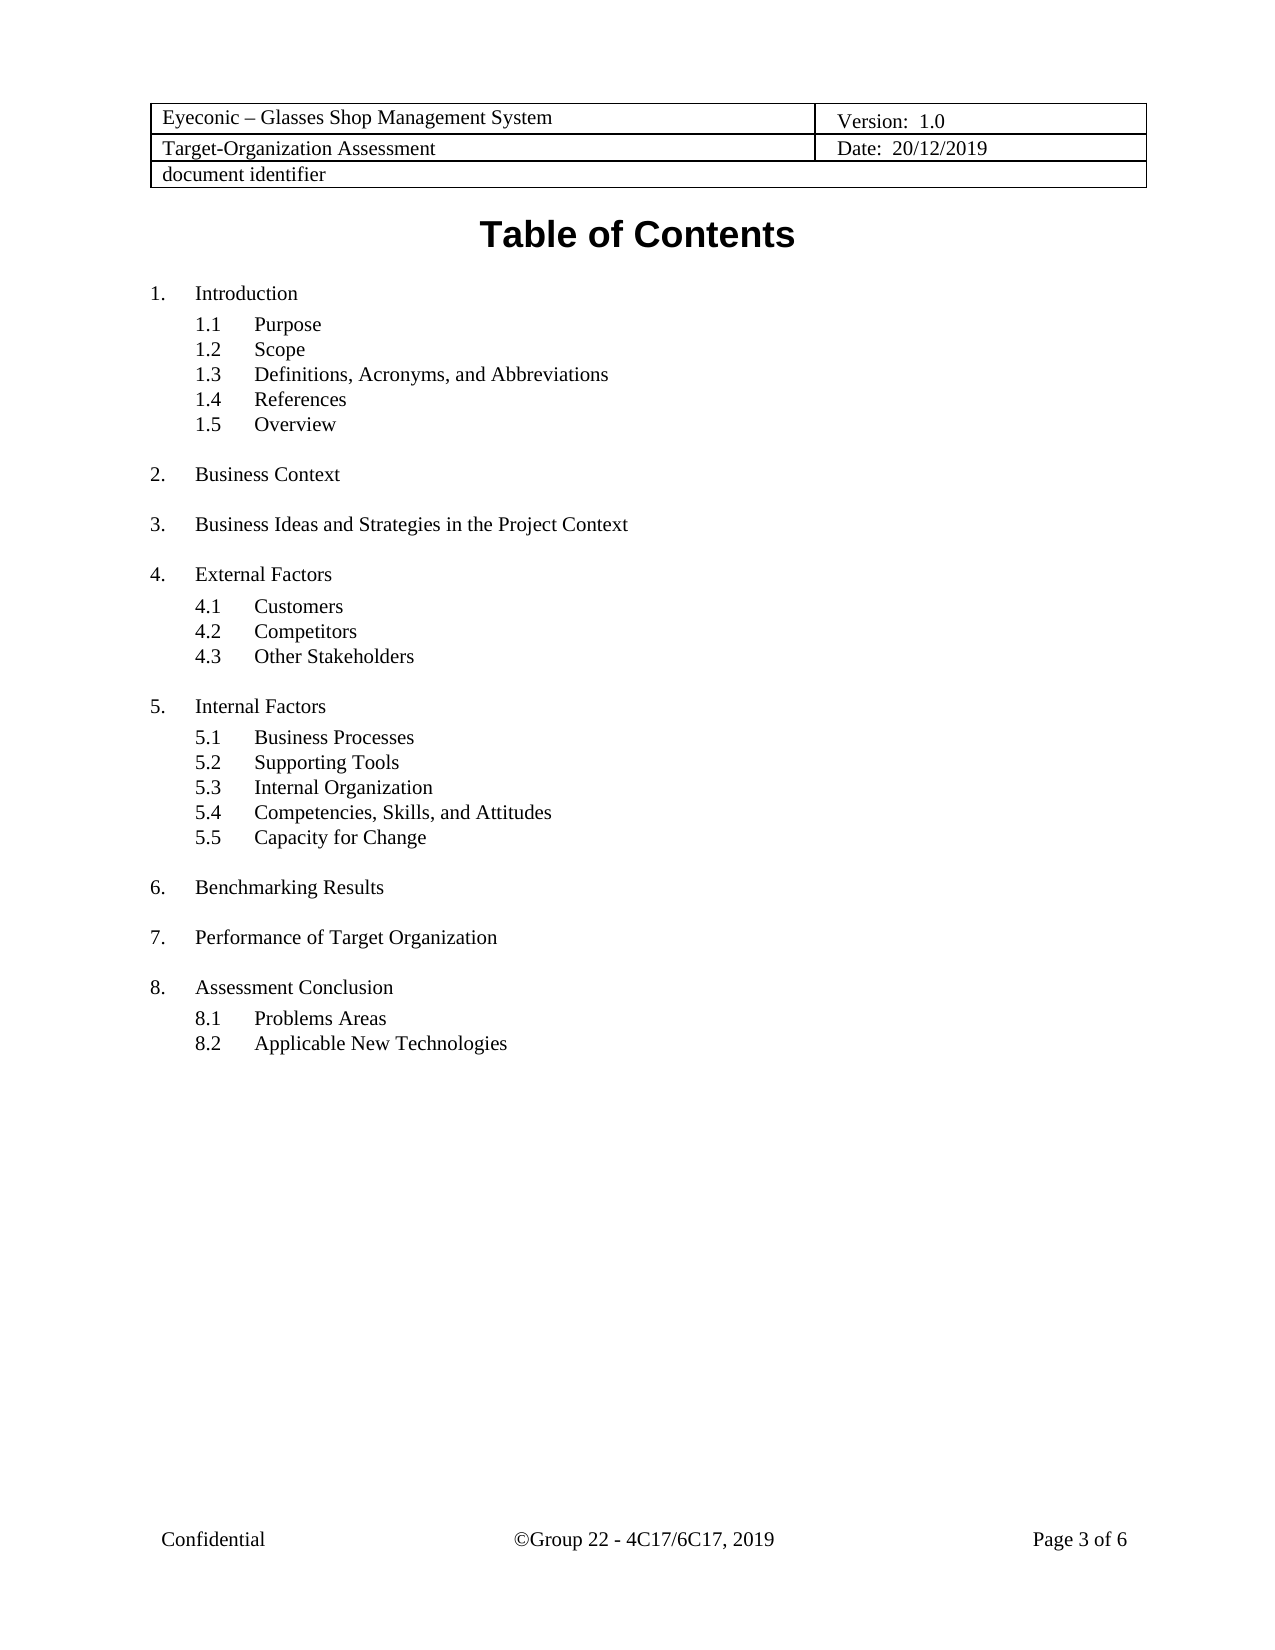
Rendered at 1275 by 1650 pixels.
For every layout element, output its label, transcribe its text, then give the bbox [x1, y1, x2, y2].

title Table of Contents [150, 212, 1125, 255]
